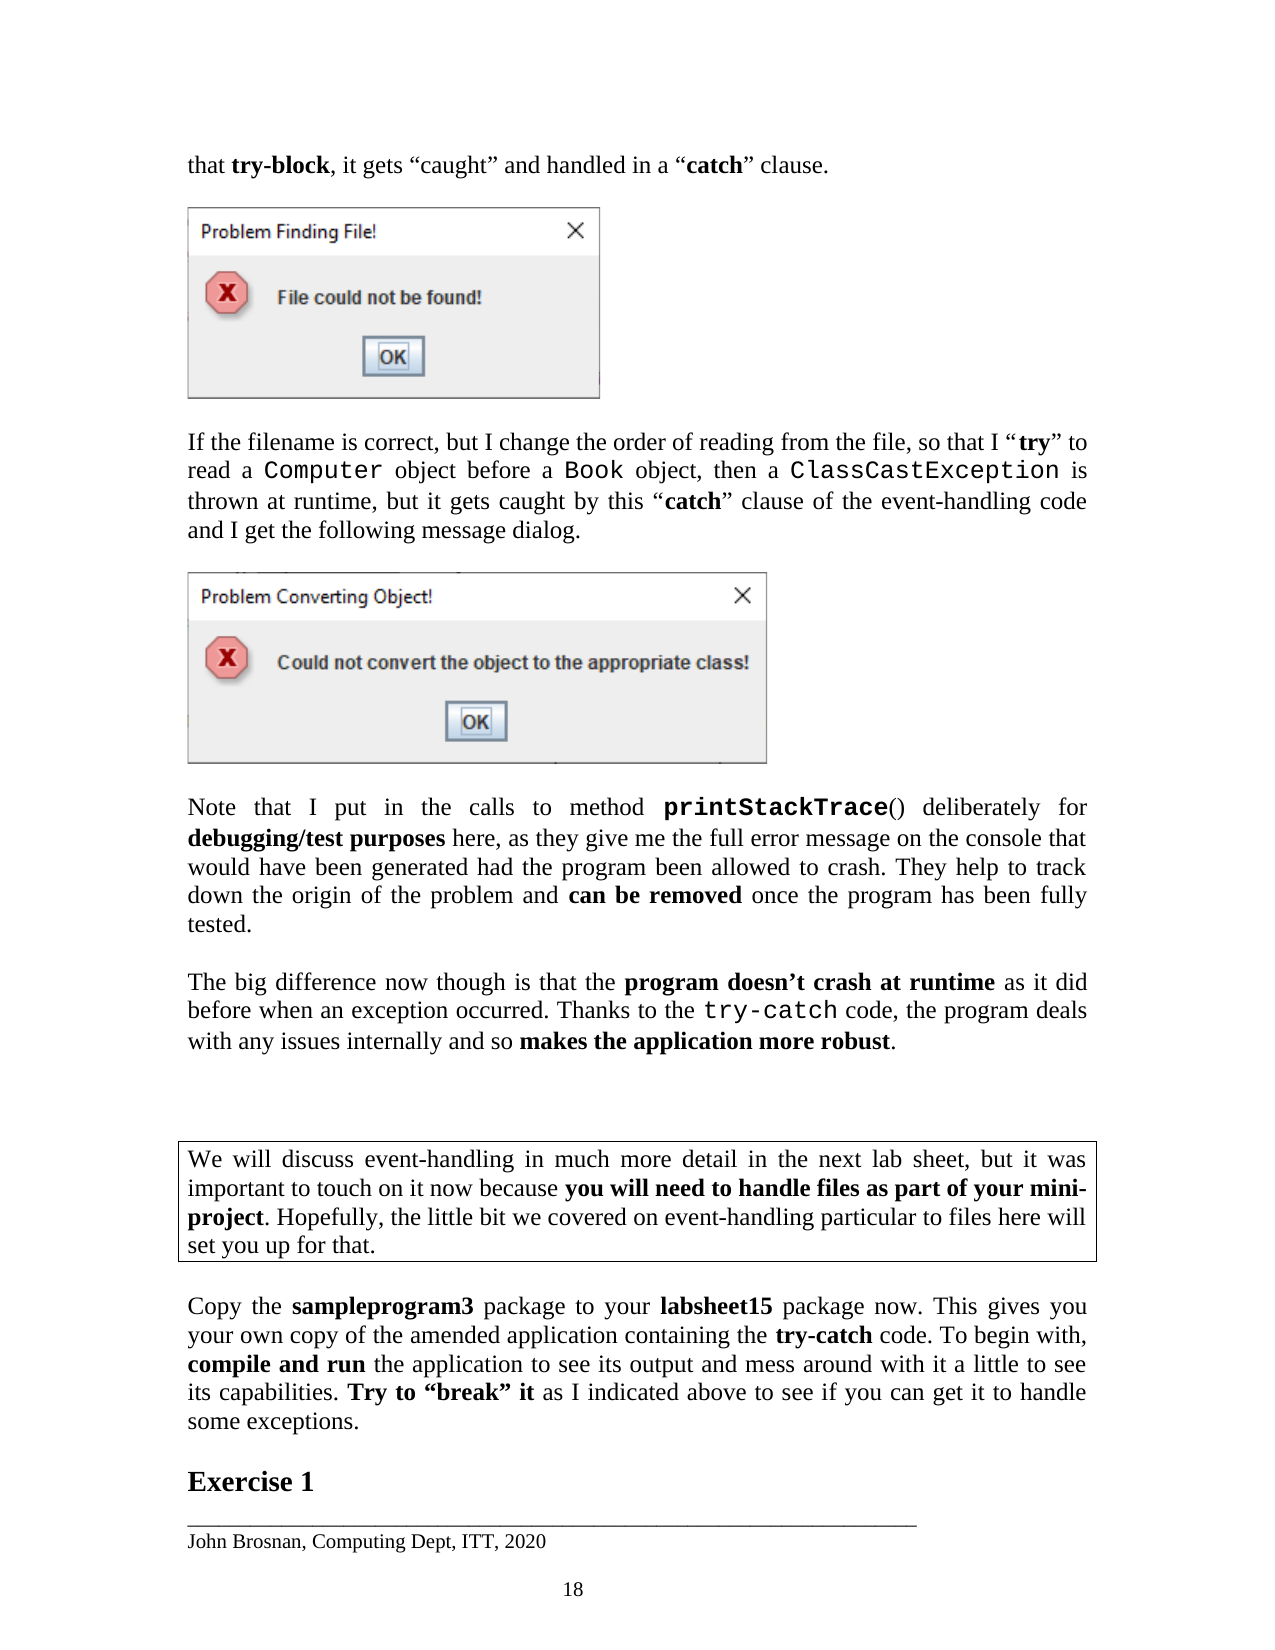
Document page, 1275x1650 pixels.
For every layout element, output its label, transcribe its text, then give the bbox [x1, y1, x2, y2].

list The big difference now though is that the program doesn’t crash at runtime as it did before when an exception occurred. Thanks to the try-catch code, the program deals with any issues internally and so makes the application more robust. [187, 967, 1087, 1055]
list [187, 150, 1087, 179]
list Copy the sampleprogram3 package to your labsheet15 package now. This gives you your own copy of the amended application containing the try-catch code. To begin with, compile and run the application to see its output and mess around with it a little to see its capabilities. Try to “break” it as I indicated above to see if you can get it to handle some exceptions. [187, 1291, 1087, 1435]
text Exercise 1 [187, 1464, 1087, 1497]
list If the filename is correct, but I change the order of reading from the file, so that I “try” to read a Computer object before a Book object, then a ClassCastException is thrown at runtime, but it gets caught by this “catch” clause of the event-handling code and I get the following message dialog. [187, 427, 1087, 544]
picture [187, 572, 768, 764]
list We will discuss event-handling in much more detail in the next lab sheet, but it was important to touch on it now because you will need to handle files as part of your mini-project. Hopefully, the little bit we covered on event-handling particular to files here will set you up for that. [179, 1142, 1096, 1261]
list Note that I put in the calls to method printStackTrace() deliberately for debugging/test purposes here, as they give me the full error message on the console that would have been generated had the program been allowed to crash. They help to track down the origin of the problem and can be removed once the program has been fully tested. [187, 792, 1087, 938]
picture [187, 207, 600, 399]
